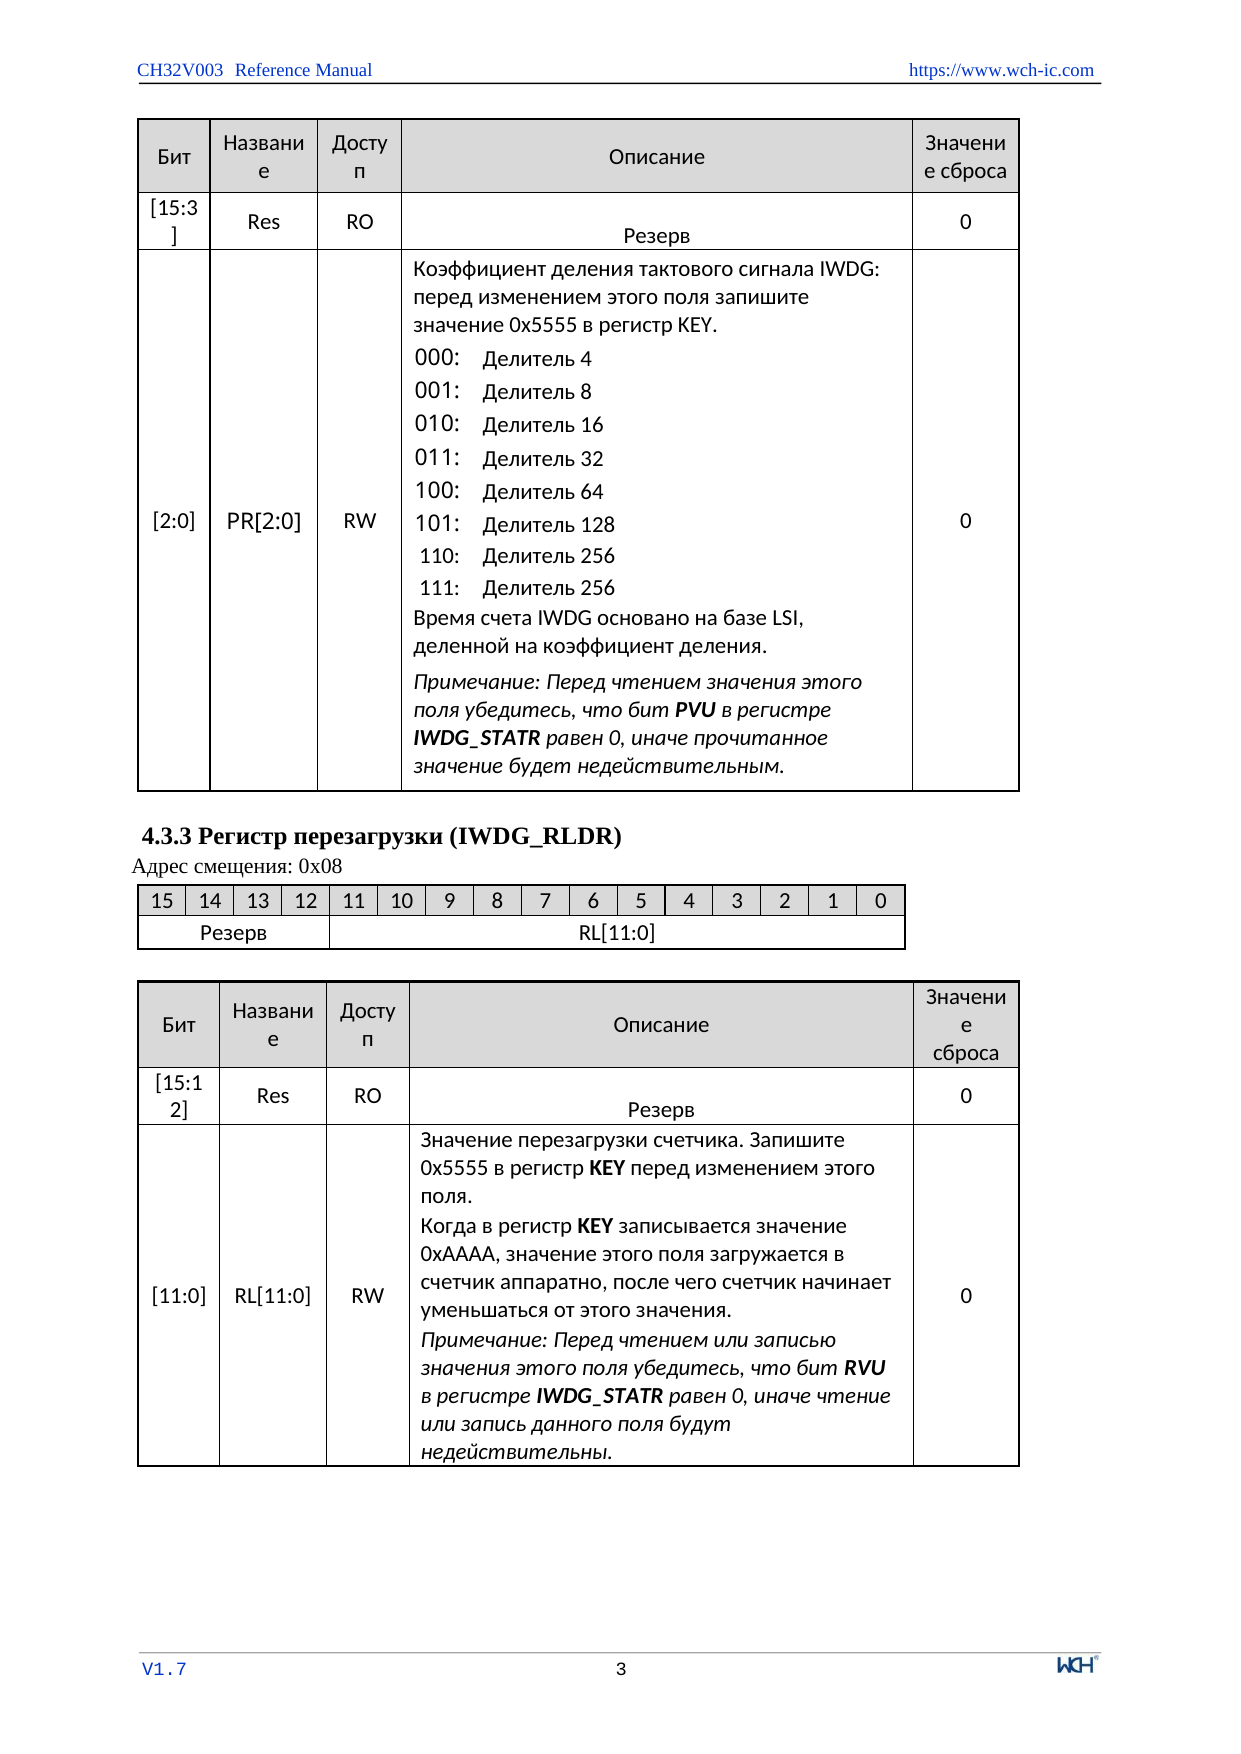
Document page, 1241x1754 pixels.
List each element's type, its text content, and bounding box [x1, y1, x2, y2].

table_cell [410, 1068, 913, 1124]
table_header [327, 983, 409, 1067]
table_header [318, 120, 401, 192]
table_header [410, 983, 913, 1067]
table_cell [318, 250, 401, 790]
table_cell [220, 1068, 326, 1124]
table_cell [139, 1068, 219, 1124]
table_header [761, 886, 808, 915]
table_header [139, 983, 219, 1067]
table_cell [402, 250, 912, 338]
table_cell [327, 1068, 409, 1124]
text Адрес смещения: 0x08 [131, 853, 1104, 878]
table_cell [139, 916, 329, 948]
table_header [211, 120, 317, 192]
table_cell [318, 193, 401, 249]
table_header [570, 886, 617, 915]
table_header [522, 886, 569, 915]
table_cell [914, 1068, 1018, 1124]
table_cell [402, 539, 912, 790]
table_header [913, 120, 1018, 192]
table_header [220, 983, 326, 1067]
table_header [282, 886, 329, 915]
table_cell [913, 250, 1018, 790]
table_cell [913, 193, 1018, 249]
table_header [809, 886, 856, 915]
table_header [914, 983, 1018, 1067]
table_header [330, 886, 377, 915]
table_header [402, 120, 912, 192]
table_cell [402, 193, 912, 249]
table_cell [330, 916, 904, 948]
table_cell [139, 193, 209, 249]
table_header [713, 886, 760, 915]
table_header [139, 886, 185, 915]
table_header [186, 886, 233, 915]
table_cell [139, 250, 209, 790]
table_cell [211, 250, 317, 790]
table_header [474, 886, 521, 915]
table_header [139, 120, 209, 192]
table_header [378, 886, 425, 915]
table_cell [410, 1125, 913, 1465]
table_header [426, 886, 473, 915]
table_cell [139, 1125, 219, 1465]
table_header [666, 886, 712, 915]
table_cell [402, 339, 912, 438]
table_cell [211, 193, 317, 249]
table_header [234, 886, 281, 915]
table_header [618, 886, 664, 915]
picture [1057, 1654, 1099, 1673]
subtitle 4.3.3 Регистр перезагрузки (IWDG_RLDR) [142, 821, 1093, 849]
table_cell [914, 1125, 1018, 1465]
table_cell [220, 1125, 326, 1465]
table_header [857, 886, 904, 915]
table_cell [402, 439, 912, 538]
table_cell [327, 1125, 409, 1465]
